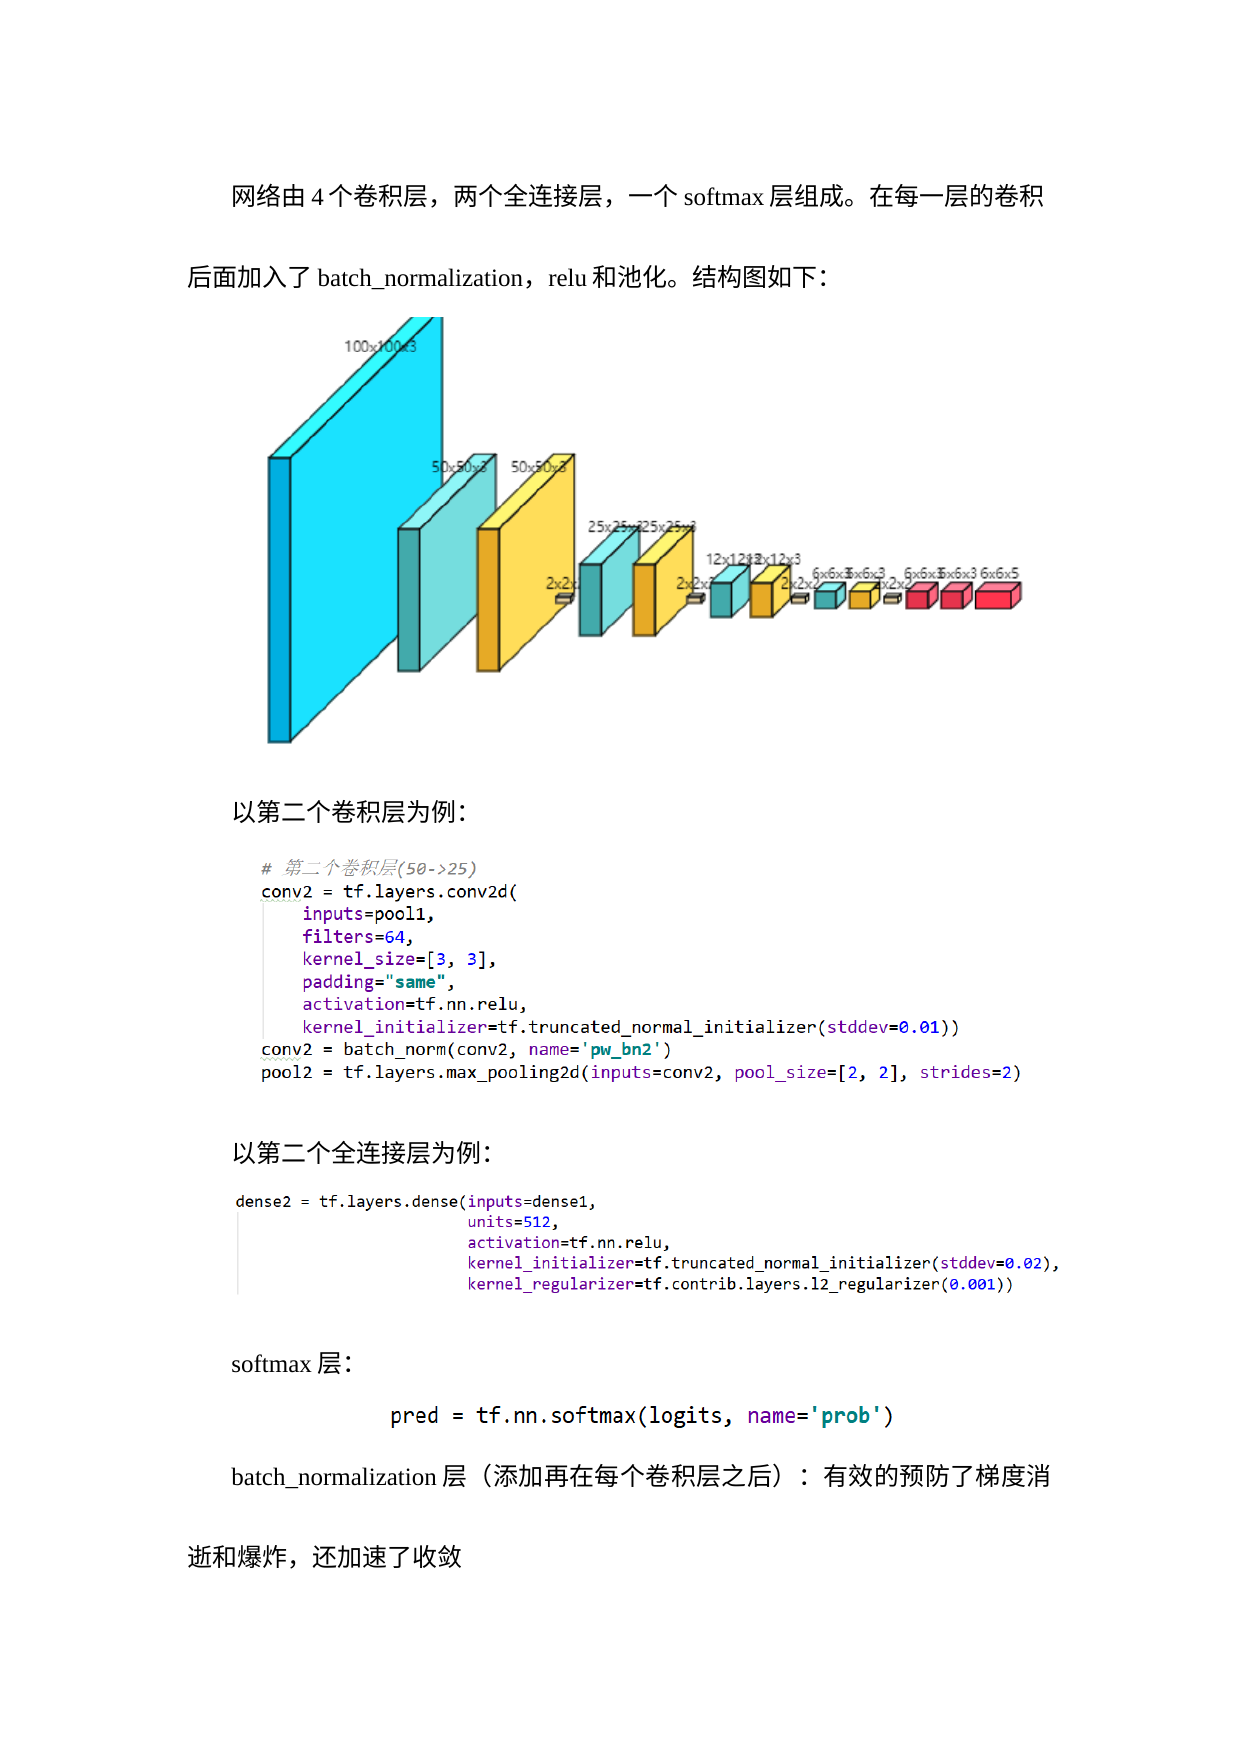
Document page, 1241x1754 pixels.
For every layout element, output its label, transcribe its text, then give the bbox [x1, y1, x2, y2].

text 以第二个全连接层为例： [187, 1119, 1053, 1184]
text softmax层： [187, 1329, 1053, 1394]
picture [257, 317, 1027, 745]
picture [259, 852, 1025, 1089]
text batch_normalization层（添加再在每个卷积层之后）：有效的预防了梯度消逝和爆炸，还加速了收敛 [187, 1442, 1053, 1588]
picture [231, 1192, 1063, 1295]
text 网络由4个卷积层，两个全连接层，一个softmax层组成。在每一层的卷积后面加入了batch_normalization，relu和池化。结构图如下： [187, 162, 1053, 308]
text 以第二个卷积层为例： [187, 778, 1053, 843]
picture [382, 1403, 902, 1430]
